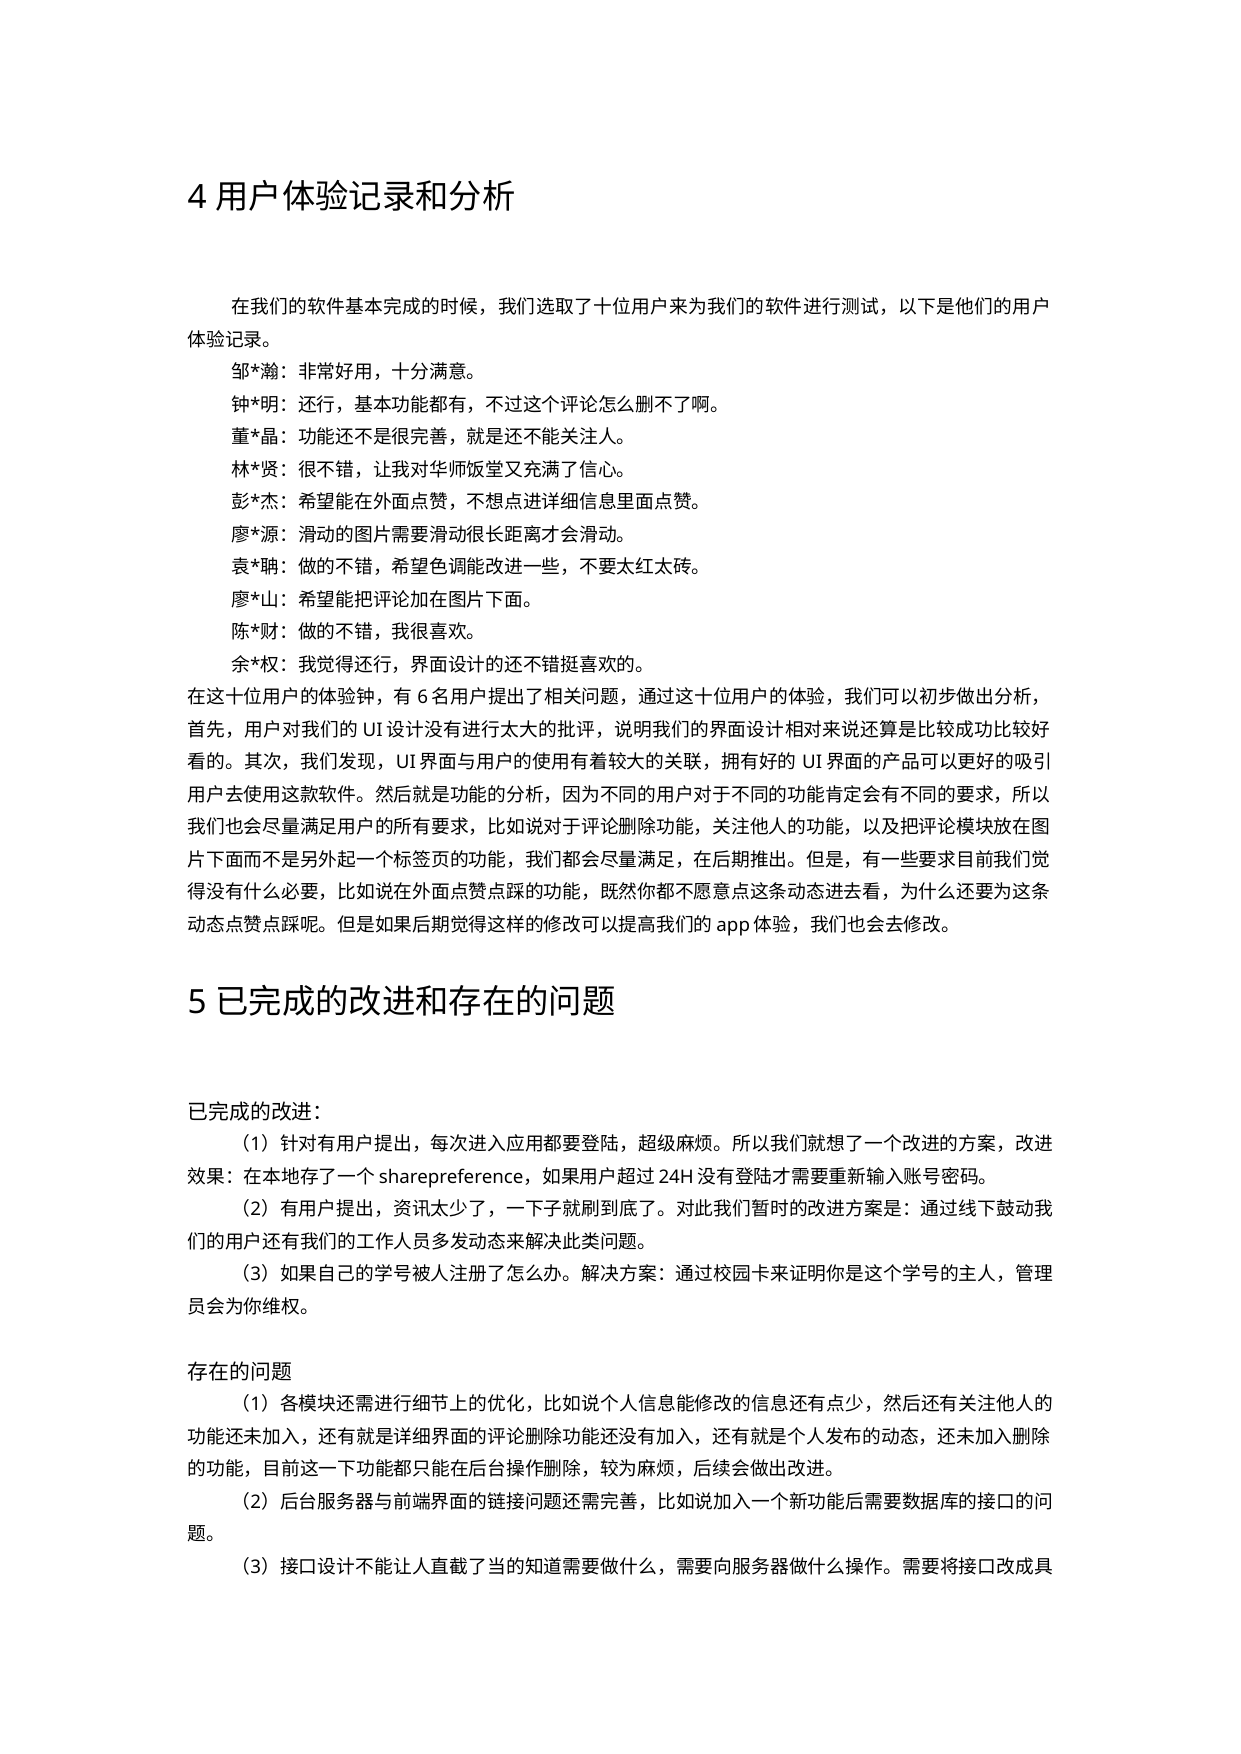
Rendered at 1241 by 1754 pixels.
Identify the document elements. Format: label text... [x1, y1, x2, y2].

text （2）有用户提出，资讯太少了，一下子就刷到底了。对此我们暂时的改进方案是：通过线下鼓动我们的用户还有我们的工作人员多发动态来解决此类问题。 [187, 1191, 1053, 1256]
text 已完成的改进： [187, 1094, 1053, 1126]
text 袁*聃：做的不错，希望色调能改进一些，不要太红太砖。 [187, 549, 1053, 582]
subtitle 4 用户体验记录和分析 [187, 162, 1053, 227]
text 彭*杰：希望能在外面点赞，不想点进详细信息里面点赞。 [187, 484, 1053, 517]
text 在我们的软件基本完成的时候，我们选取了十位用户来为我们的软件进行测试，以下是他们的用户体验记录。 [187, 289, 1053, 354]
text 林*贤：很不错，让我对华师饭堂又充满了信心。 [187, 452, 1053, 484]
text （1）针对有用户提出，每次进入应用都要登陆，超级麻烦。所以我们就想了一个改进的方案，改进效果：在本地存了一个sharepreference，如果用户超过24H没有登陆才需要重新输入账号密码。 [187, 1126, 1053, 1191]
text 存在的问题 [187, 1354, 1053, 1386]
text 在这十位用户的体验钟，有6名用户提出了相关问题，通过这十位用户的体验，我们可以初步做出分析，首先，用户对我们的UI设计没有进行太大的批评，说明我们的界面设计相对来说还算是比较成功比较好看的。其次，我们发现，UI界面与用户的使用有着较大的关联，拥有好的UI界面的产品可以更好的吸引用户去使用这款软件。然后就是功能的分析，因为不同的用户对于不同的功能肯定会有不同的要求，所以我们也会尽量满足用户的所有要求，比如说对于评论删除功能，关注他人的功能，以及把评论模块放在图片下面而不是另外起一个标签页的功能，我们都会尽量满足，在后期推出。但是，有一些要求目前我们觉得没有什么必要，比如说在外面点赞点踩的功能，既然你都不愿意点这条动态进去看，为什么还要为这条动态点赞点踩呢。但是如果后期觉得这样的修改可以提高我们的app体验，我们也会去修改。 [187, 679, 1053, 939]
text 廖*源：滑动的图片需要滑动很长距离才会滑动。 [187, 517, 1053, 549]
text 廖*山：希望能把评论加在图片下面。 [187, 582, 1053, 614]
text 陈*财：做的不错，我很喜欢。 [187, 614, 1053, 647]
list （2）后台服务器与前端界面的链接问题还需完善，比如说加入一个新功能后需要数据库的接口的问题。 [187, 1484, 1053, 1549]
text 余*权：我觉得还行，界面设计的还不错挺喜欢的。 [187, 647, 1053, 679]
text （3）如果自己的学号被人注册了怎么办。解决方案：通过校园卡来证明你是这个学号的主人，管理员会为你维权。 [187, 1256, 1053, 1321]
text 邹*瀚：非常好用，十分满意。 [187, 354, 1053, 387]
text 董*晶：功能还不是很完善，就是还不能关注人。 [187, 419, 1053, 452]
list （1）各模块还需进行细节上的优化，比如说个人信息能修改的信息还有点少，然后还有关注他人的功能还未加入，还有就是详细界面的评论删除功能还没有加入，还有就是个人发布的动态，还未加入删除的功能，目前这一下功能都只能在后台操作删除，较为麻烦，后续会做出改进。 [187, 1386, 1053, 1484]
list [187, 1549, 1053, 1581]
text 钟*明：还行，基本功能都有，不过这个评论怎么删不了啊。 [187, 387, 1053, 419]
subtitle 5 已完成的改进和存在的问题 [187, 966, 1053, 1031]
